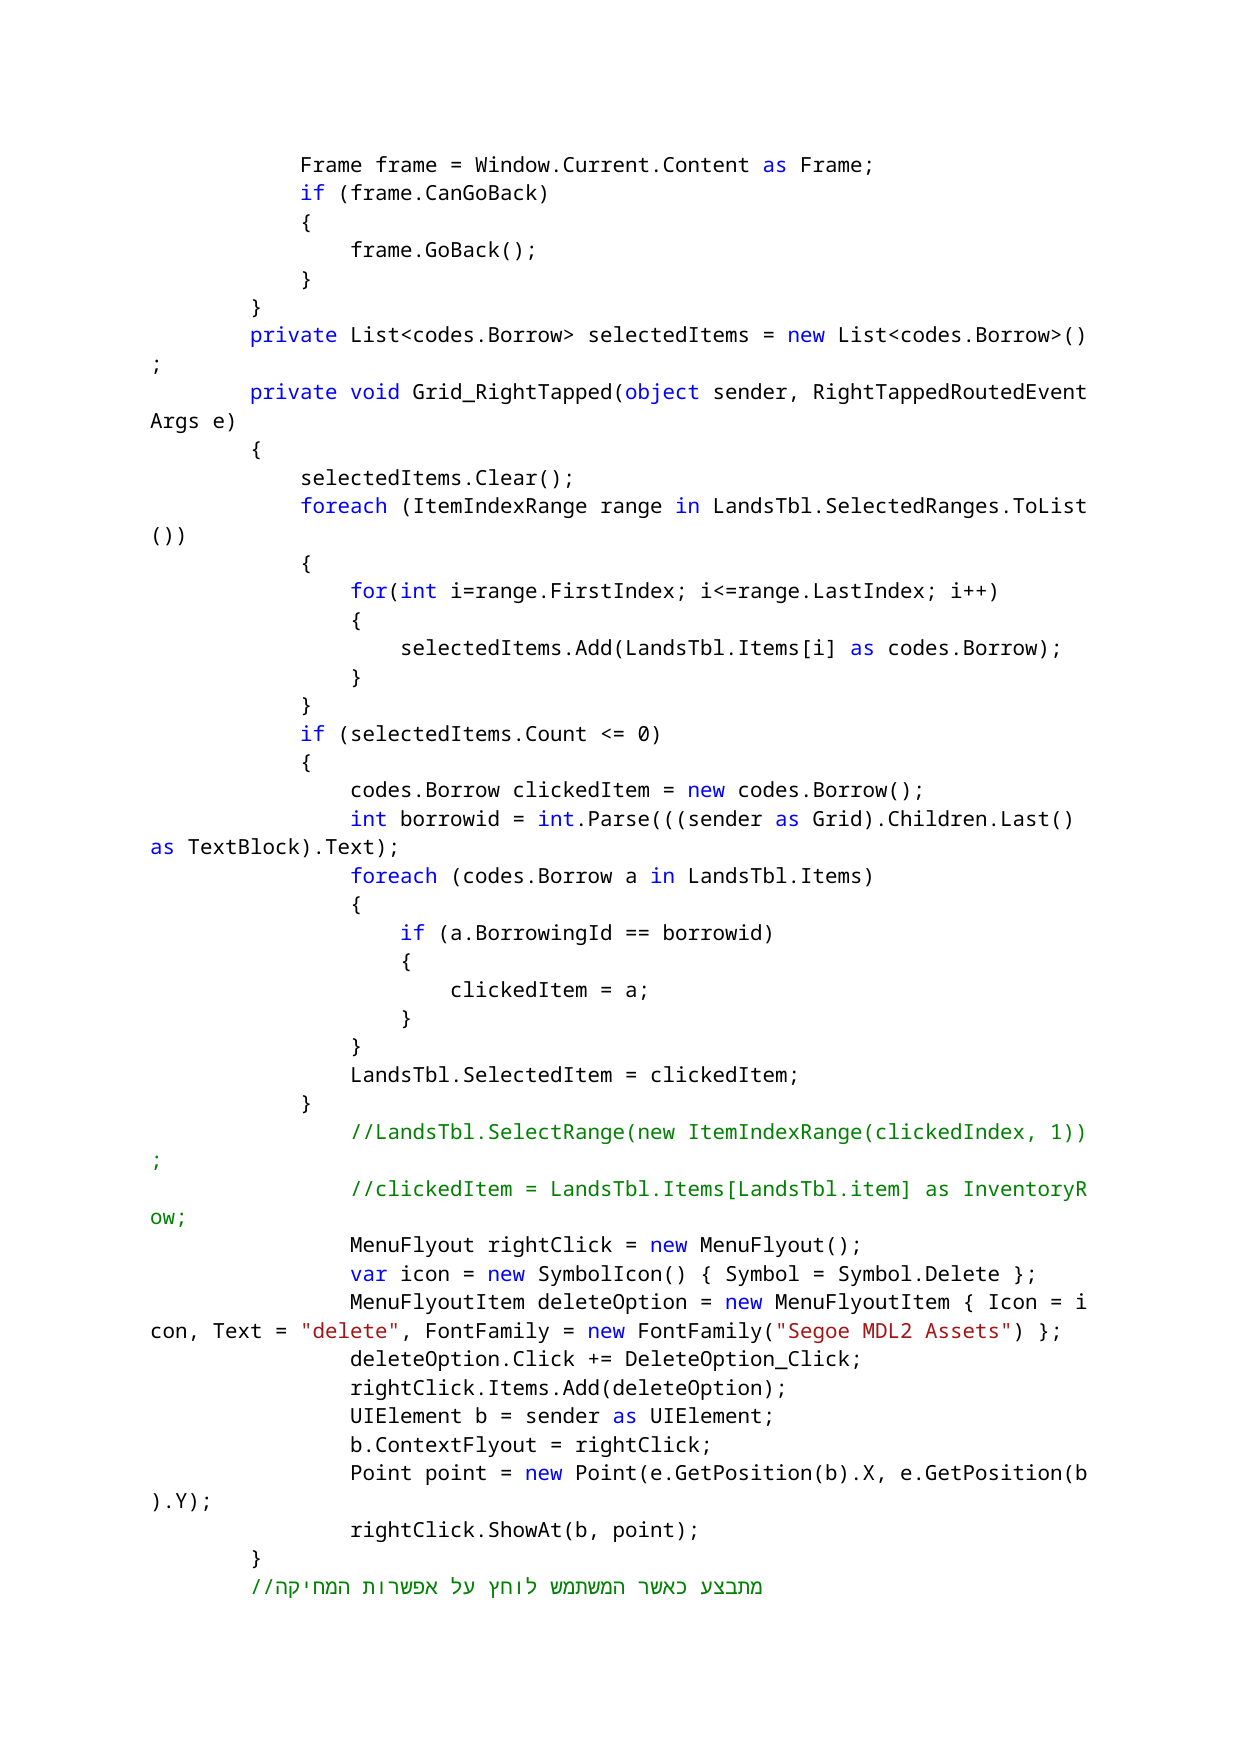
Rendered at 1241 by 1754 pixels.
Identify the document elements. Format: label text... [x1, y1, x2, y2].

text } [150, 1032, 1090, 1060]
text } [150, 662, 1090, 690]
text int borrowid = int.Parse(((sender as Grid).Children.Last() as TextBlock).Text); [150, 804, 1090, 861]
text for(int i=range.FirstIndex; i<=range.LastIndex; i++) [150, 577, 1090, 605]
text if (a.BorrowingId == borrowid) [150, 918, 1090, 946]
text { [150, 889, 1090, 918]
text MenuFlyout rightClick = new MenuFlyout(); [150, 1231, 1090, 1259]
text clickedItem = a; [150, 975, 1090, 1003]
text //מתבצע כאשר המשתמש לוחץ על אפשרות המחיקה [150, 1572, 1090, 1600]
text { [150, 946, 1090, 975]
text rightClick.Items.Add(deleteOption); [150, 1373, 1090, 1401]
text } [150, 264, 1090, 292]
text private void Grid_RightTapped(object sender, RightTappedRoutedEventArgs e) [150, 377, 1090, 434]
text deleteOption.Click += DeleteOption_Click; [150, 1344, 1090, 1373]
text foreach (ItemIndexRange range in LandsTbl.SelectedRanges.ToList()) [150, 491, 1090, 548]
text foreach (codes.Borrow a in LandsTbl.Items) [150, 861, 1090, 889]
text selectedItems.Add(LandsTbl.Items[i] as codes.Borrow); [150, 633, 1090, 662]
text if (frame.CanGoBack) [150, 178, 1090, 207]
text { [150, 747, 1090, 776]
text b.ContextFlyout = rightClick; [150, 1430, 1090, 1458]
text Point point = new Point(e.GetPosition(b).X, e.GetPosition(b).Y); [150, 1458, 1090, 1515]
text { [150, 434, 1090, 463]
text var icon = new SymbolIcon() { Symbol = Symbol.Delete }; [150, 1259, 1090, 1287]
text if (selectedItems.Count <= 0) [150, 719, 1090, 747]
text { [150, 605, 1090, 633]
text } [150, 1003, 1090, 1032]
text selectedItems.Clear(); [150, 463, 1090, 491]
text { [150, 207, 1090, 235]
text private List<codes.Borrow> selectedItems = new List<codes.Borrow>(); [150, 321, 1090, 377]
text rightClick.ShowAt(b, point); [150, 1515, 1090, 1543]
text LandsTbl.SelectedItem = clickedItem; [150, 1060, 1090, 1088]
text { [150, 548, 1090, 577]
text } [150, 1088, 1090, 1117]
text MenuFlyoutItem deleteOption = new MenuFlyoutItem { Icon = icon, Text = "delete", FontFamily = new FontFamily("Segoe MDL2 Assets") }; [150, 1287, 1090, 1344]
text //LandsTbl.SelectRange(new ItemIndexRange(clickedIndex, 1)); [150, 1117, 1090, 1174]
text UIElement b = sender as UIElement; [150, 1401, 1090, 1430]
text codes.Borrow clickedItem = new codes.Borrow(); [150, 776, 1090, 804]
text } [150, 690, 1090, 719]
text Frame frame = Window.Current.Content as Frame; [150, 150, 1090, 178]
text } [150, 1543, 1090, 1572]
text frame.GoBack(); [150, 235, 1090, 264]
text //clickedItem = LandsTbl.Items[LandsTbl.item] as InventoryRow; [150, 1174, 1090, 1231]
text } [150, 292, 1090, 321]
